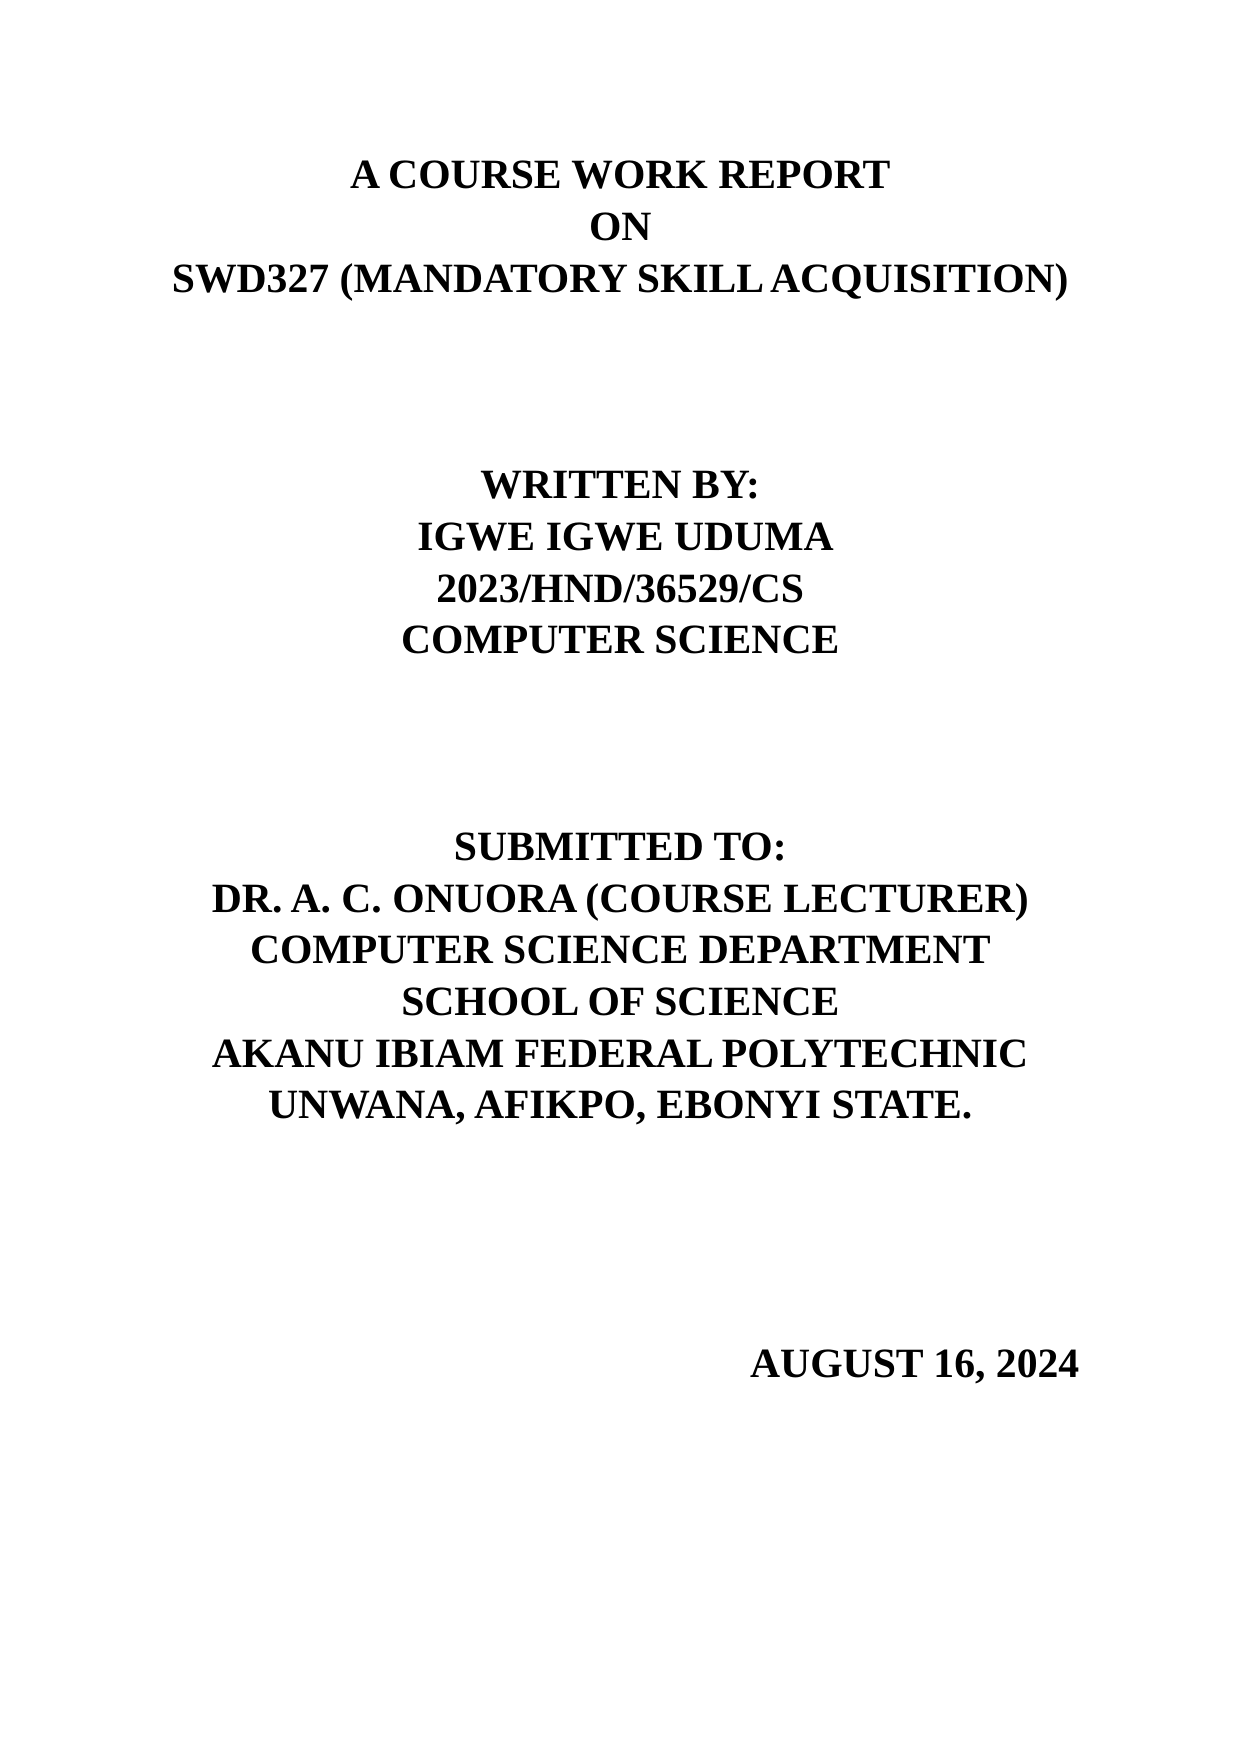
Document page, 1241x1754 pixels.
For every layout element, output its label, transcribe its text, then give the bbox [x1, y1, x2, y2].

text AKANU IBIAM FEDERAL POLYTECHNIC UNWANA, AFIKPO, EBONYI STATE. [150, 1028, 1090, 1128]
text IGWE IGWE UDUMA [150, 512, 1090, 559]
text AUGUST 16, 2024 [750, 1338, 1090, 1386]
text SCHOOL OF SCIENCE [150, 977, 1090, 1024]
text A COURSE WORK REPORT [150, 150, 1090, 198]
text ON [150, 202, 1090, 249]
text SUBMITTED TO: [150, 822, 1090, 869]
text 2023/HND/36529/CS [150, 563, 1090, 611]
text COMPUTER SCIENCE DEPARTMENT [150, 925, 1090, 973]
text DR. A. C. ONUORA (COURSE LECTURER) [150, 873, 1090, 921]
text WRITTEN BY: [150, 460, 1090, 508]
text COMPUTER SCIENCE [150, 615, 1090, 663]
text SWD327 (MANDATORY SKILL ACQUISITION) [150, 253, 1090, 301]
